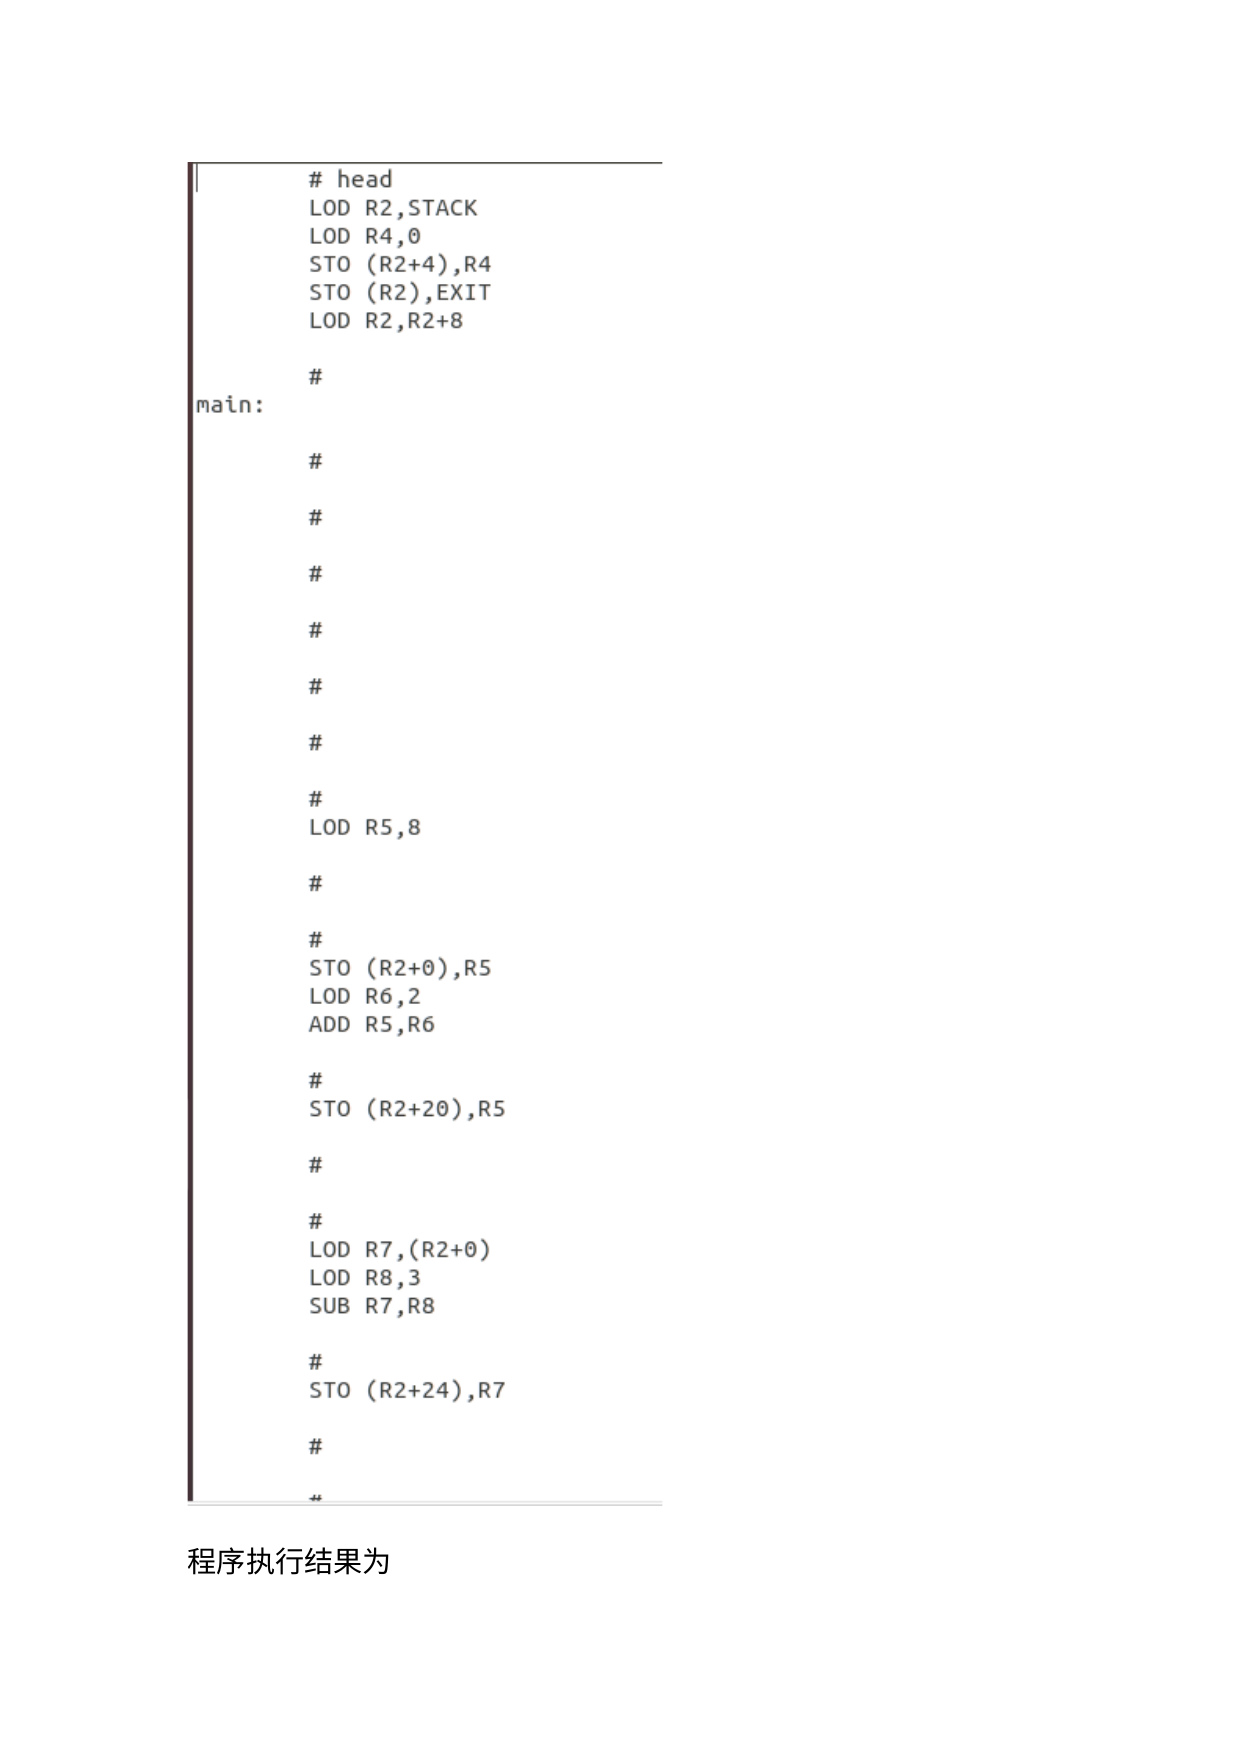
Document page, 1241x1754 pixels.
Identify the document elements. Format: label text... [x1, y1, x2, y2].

text 程序执行结果为 [187, 1527, 1053, 1592]
picture [187, 162, 663, 1506]
